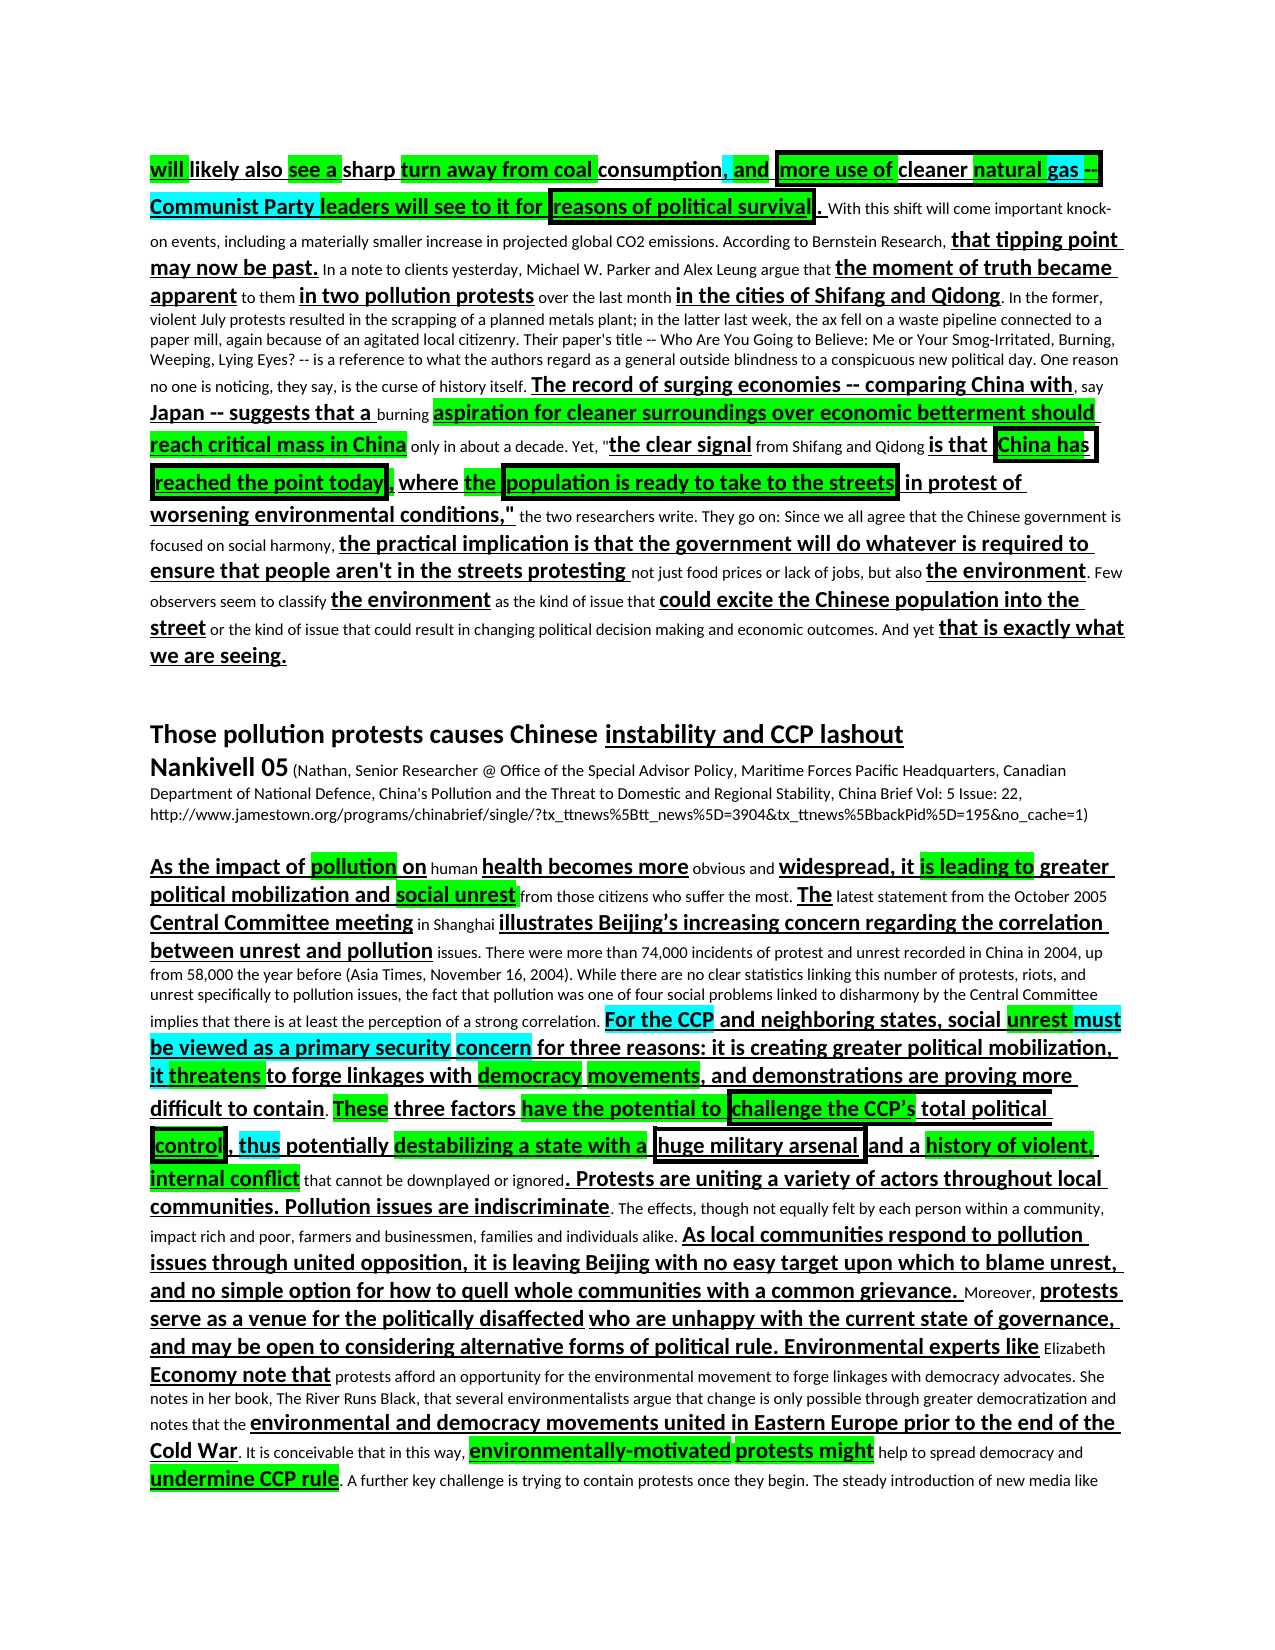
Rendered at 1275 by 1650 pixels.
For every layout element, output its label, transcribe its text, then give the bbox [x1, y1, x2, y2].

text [150, 150, 1125, 669]
text Nankivell 05 (Nathan, Senior Researcher @ Office of the Special Advisor Policy, Maritime Forces Pacific Headquarters, Canadian Department of National Defence, China's Pollution and the Threat to Domestic and Regional Stability, China Brief Vol: 5 Issue: 22, http://www.jamestown.org/programs/chinabrief/single/?tx_ttnews%5Btt_news%5D=3904&tx_ttnews%5BbackPid%5D=195&no_cache=1) [150, 751, 1125, 824]
subtitle Those pollution protests causes Chinese instability and CCP lashout [150, 718, 1125, 751]
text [150, 852, 1125, 1492]
